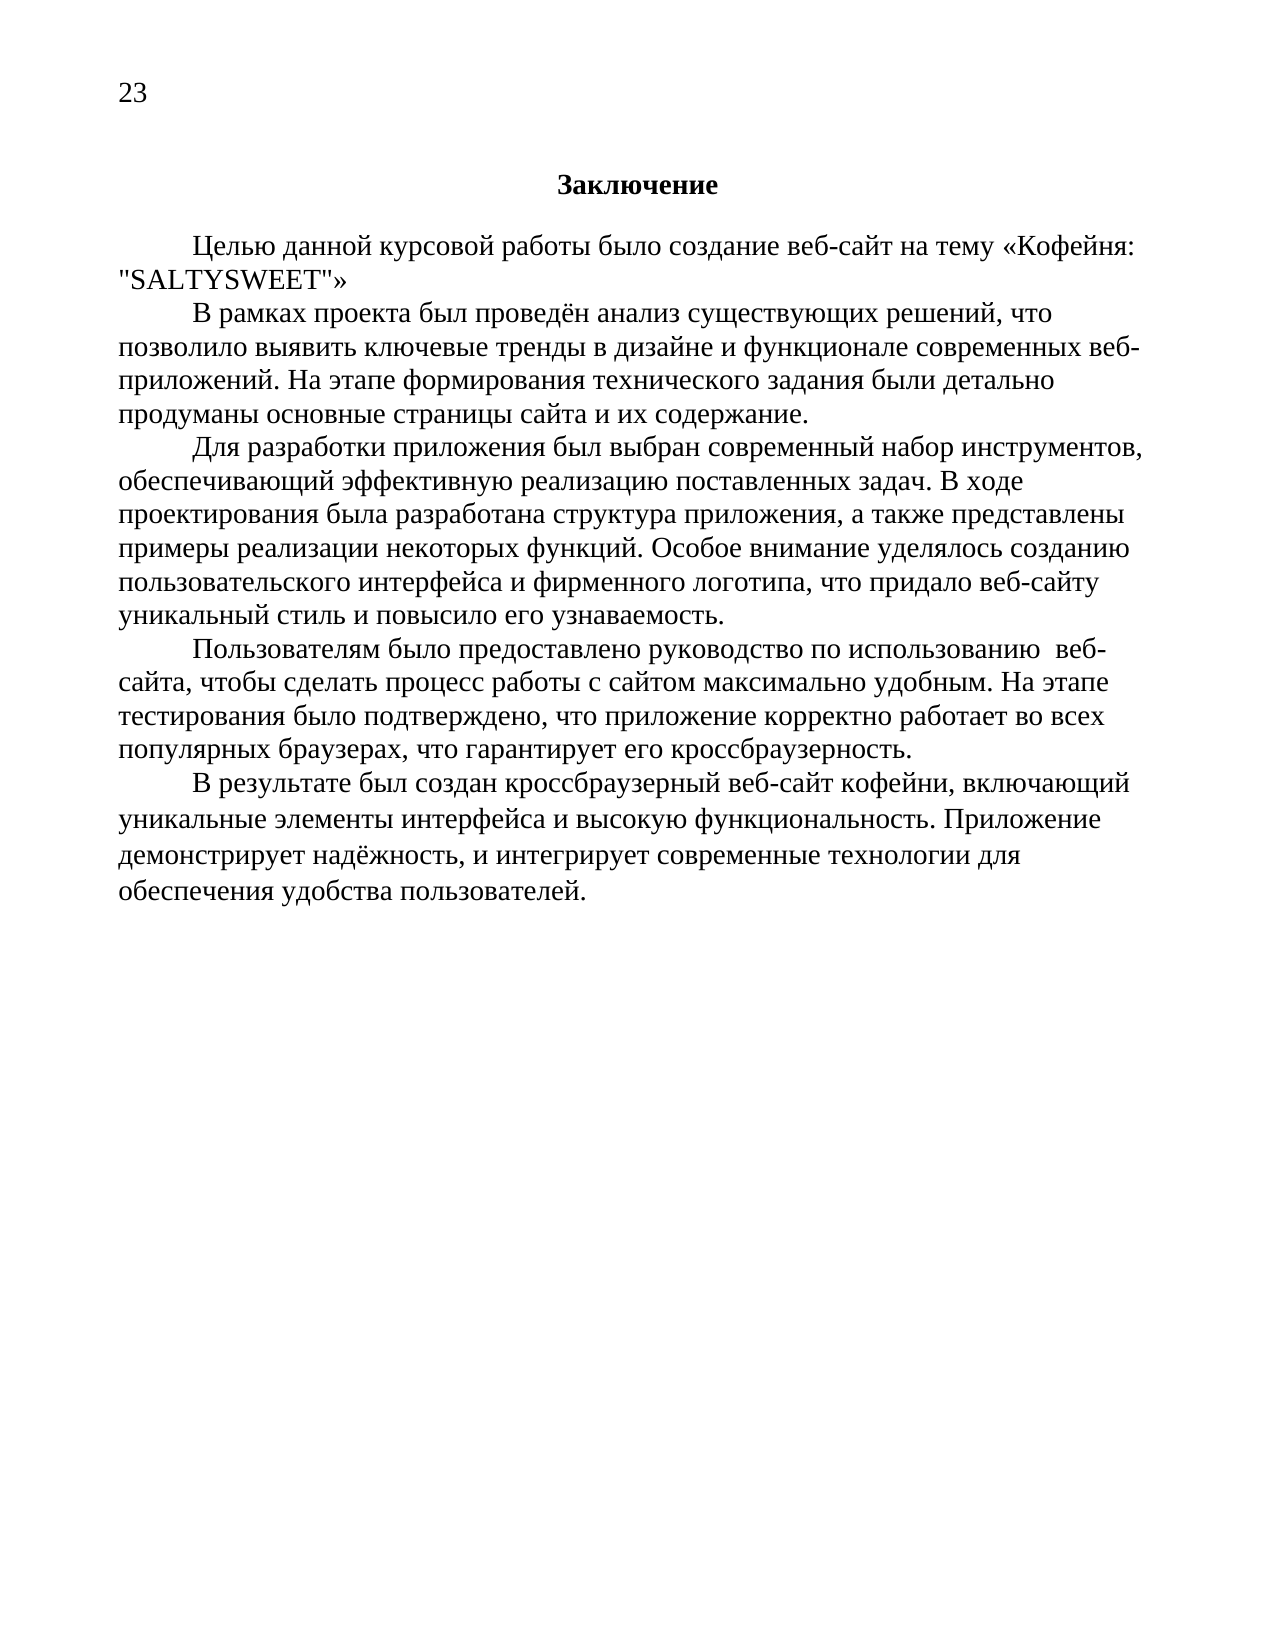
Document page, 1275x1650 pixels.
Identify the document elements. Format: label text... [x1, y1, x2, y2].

text В рамках проекта был проведён анализ существующих решений, что позволило выявить ключевые тренды в дизайне и функционале современных веб-приложений. На этапе формирования технического задания были детально продуманы основные страницы сайта и их содержание. [118, 295, 1157, 429]
text Целью данной курсовой работы было создание веб-сайт на тему «Кофейня: "SALTYSWEET"» [118, 228, 1157, 295]
text Для разработки приложения был выбран современный набор инструментов, обеспечивающий эффективную реализацию поставленных задач. В ходе проектирования была разработана структура приложения, а также представлены примеры реализации некоторых функций. Особое внимание уделялось созданию пользовательского интерфейса и фирменного логотипа, что придало веб-сайту уникальный стиль и повысило его узнаваемость. [118, 429, 1157, 631]
text Заключение [118, 167, 1157, 201]
text Пользователям было предоставлено руководство по использованию веб-сайта, чтобы сделать процесс работы с сайтом максимально удобным. На этапе тестирования было подтверждено, что приложение корректно работает во всех популярных браузерах, что гарантирует его кроссбраузерность. [118, 631, 1157, 765]
text В результате был создан кроссбраузерный веб-сайт кофейни, включающий уникальные элементы интерфейса и высокую функциональность. Приложение демонстрирует надёжность, и интегрирует современные технологии для обеспечения удобства пользователей. [118, 765, 1157, 907]
